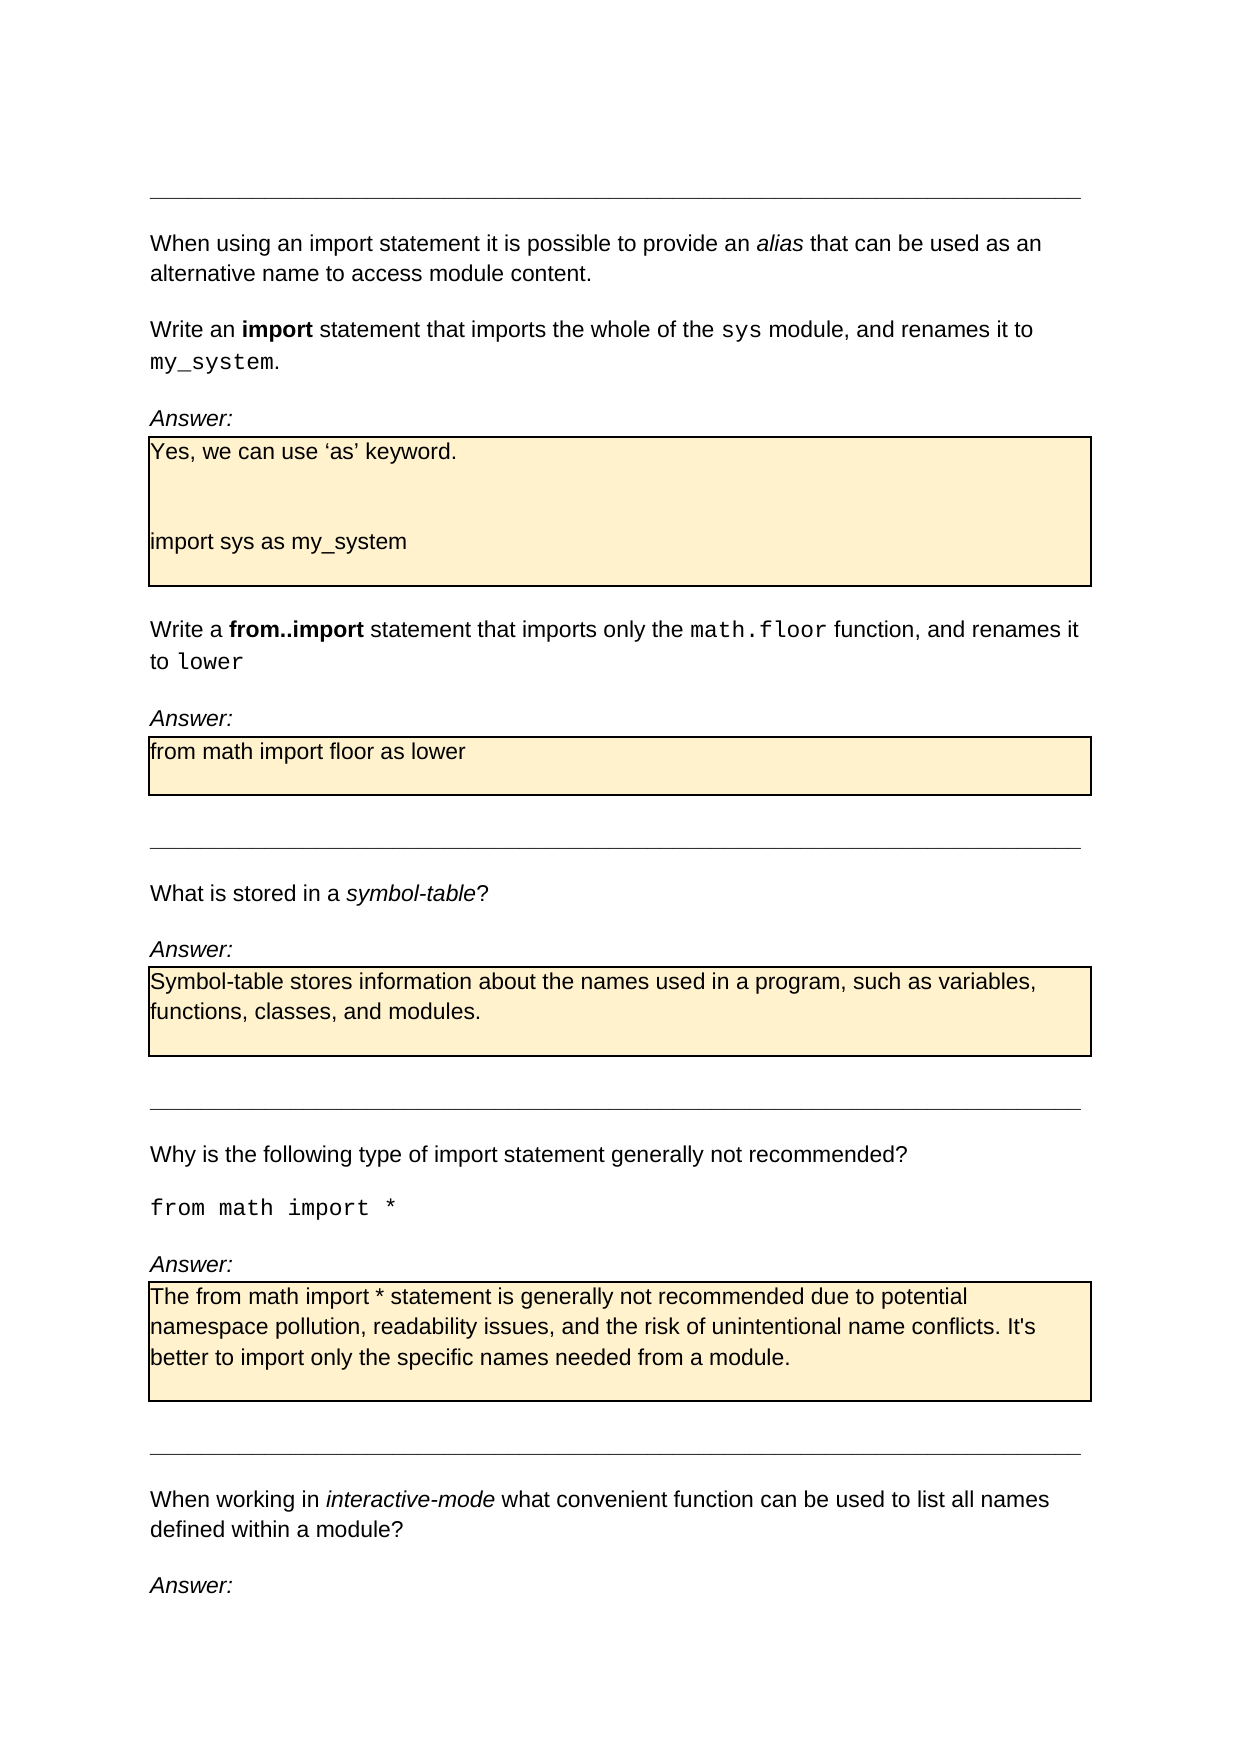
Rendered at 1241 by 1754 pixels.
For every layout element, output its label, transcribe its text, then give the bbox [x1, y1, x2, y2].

text When working in interactive-mode what convenient function can be used to list all names defined within a module? [150, 1486, 1090, 1543]
text The from math import * statement is generally not recommended due to potential namespace pollution, readability issues, and the risk of unintentional name conflicts. It's better to import only the specific names needed from a module. [150, 1283, 1090, 1370]
text Write a from..import statement that imports only the math.floor function, and renames it to lower [150, 616, 1090, 676]
text _________________________________________________________________________ [150, 825, 1090, 852]
text Answer: [150, 405, 1090, 432]
text Write an import statement that imports the whole of the sys module, and renames it to my_system. [150, 316, 1090, 376]
text Yes, we can use ‘as’ keyword. [150, 438, 1090, 464]
text What is stored in a symbol-table? [150, 880, 1090, 907]
text from math import floor as lower [150, 738, 1090, 764]
text Why is the following type of import statement generally not recommended? [150, 1141, 1090, 1167]
text Answer: [150, 1572, 1090, 1598]
text When using an import statement it is possible to provide an alias that can be used as an alternative name to access module content. [150, 230, 1090, 287]
text Answer: [150, 936, 1090, 962]
text Symbol-table stores information about the names used in a program, such as variables, functions, classes, and modules. [150, 968, 1090, 1024]
text Answer: [150, 705, 1090, 732]
text _________________________________________________________________________ [150, 175, 1090, 201]
text _________________________________________________________________________ [150, 1086, 1090, 1112]
text Answer: [150, 1251, 1090, 1277]
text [150, 1431, 1090, 1457]
text import sys as my_system [150, 526, 1090, 554]
text from math import * [150, 1196, 1090, 1222]
